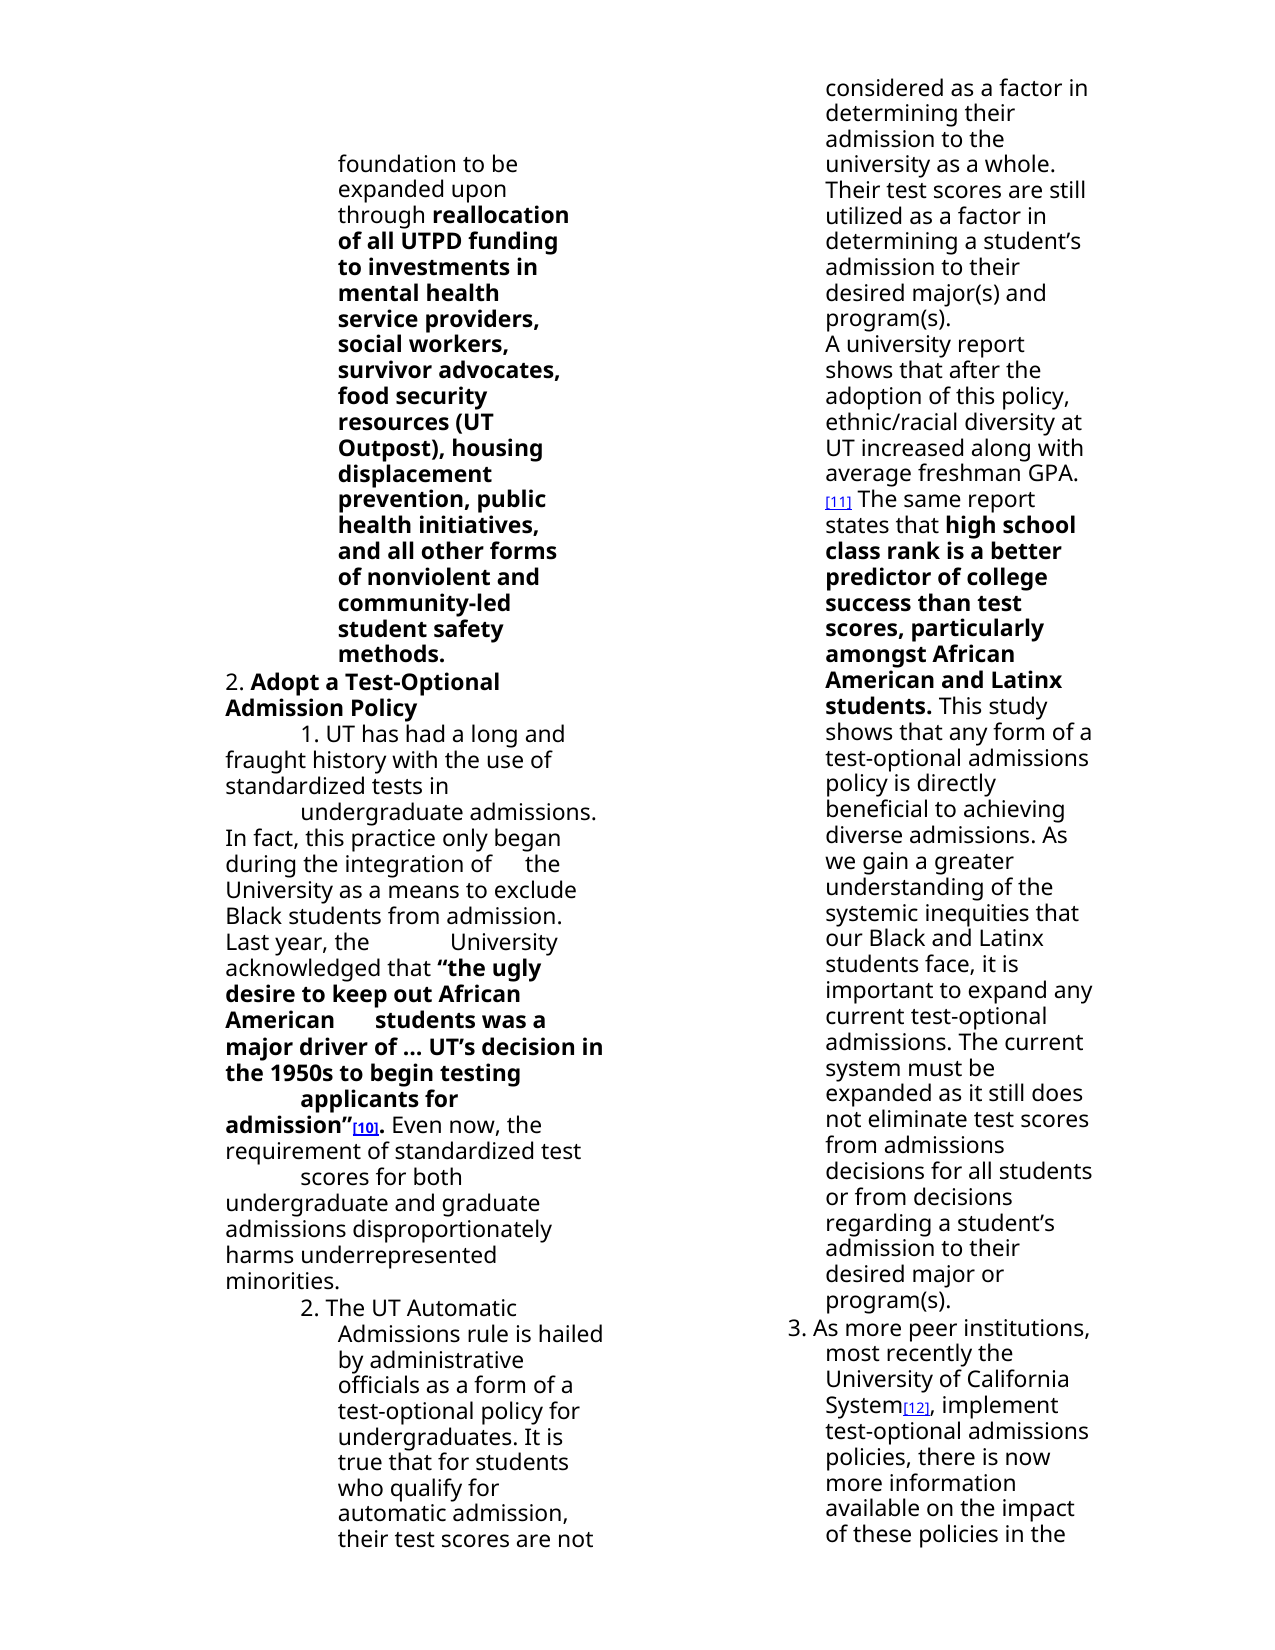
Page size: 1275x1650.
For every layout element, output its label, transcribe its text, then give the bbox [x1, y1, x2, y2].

text 2. Adopt a Test-Optional Admission Policy 1. UT has had a long and fraught history with the use of standardized tests in undergraduate admissions. In fact, this practice only began during the integration of the University as a means to exclude Black students from admission. Last year, the University acknowledged that “the ugly desire to keep out African American students was a major driver of … UT’s decision in the 1950s to begin testing applicants for admission”[10]. Even now, the requirement of standardized test scores for both undergraduate and graduate admissions disproportionately harms underrepresented minorities. [225, 669, 607, 1294]
text 2. The UT Automatic Admissions rule is hailed by administrative officials as a form of a test-optional policy for undergraduates. It is true that for students who qualify for automatic admission, their test scores are not considered as a factor in determining their admission to the university as a whole. Their test scores are still utilized as a factor in determining a student’s admission to their desired major(s) and program(s). [788, 76, 1095, 332]
text 2. The UT Automatic Admissions rule is hailed by administrative officials as a form of a test-optional policy for undergraduates. It is true that for students who qualify for automatic admission, their test scores are not considered as a factor in determining their admission to the university as a whole. Their test scores are still utilized as a factor in determining a student’s admission to their desired major(s) and program(s). [300, 1296, 607, 1553]
text foundation to be expanded upon through reallocation of all UTPD funding to investments in mental health service providers, social workers, survivor advocates, food security resources (UT Outpost), housing displacement prevention, public health initiatives, and all other forms of nonviolent and community-led student safety methods. [338, 151, 577, 668]
text A university report shows that after the adoption of this policy, ethnic/racial diversity at UT increased along with average freshman GPA.[11] The same report states that high school class rank is a better predictor of college success than test scores, particularly amongst African American and Latinx students. This study shows that any form of a test-optional admissions policy is directly beneficial to achieving diverse admissions. As we gain a greater understanding of the systemic inequities that our Black and Latinx students face, it is important to expand any current test-optional admissions. The current system must be expanded as it still does not eliminate test scores from admissions decisions for all students or from decisions regarding a student’s admission to their desired major or program(s). [825, 332, 1095, 1314]
